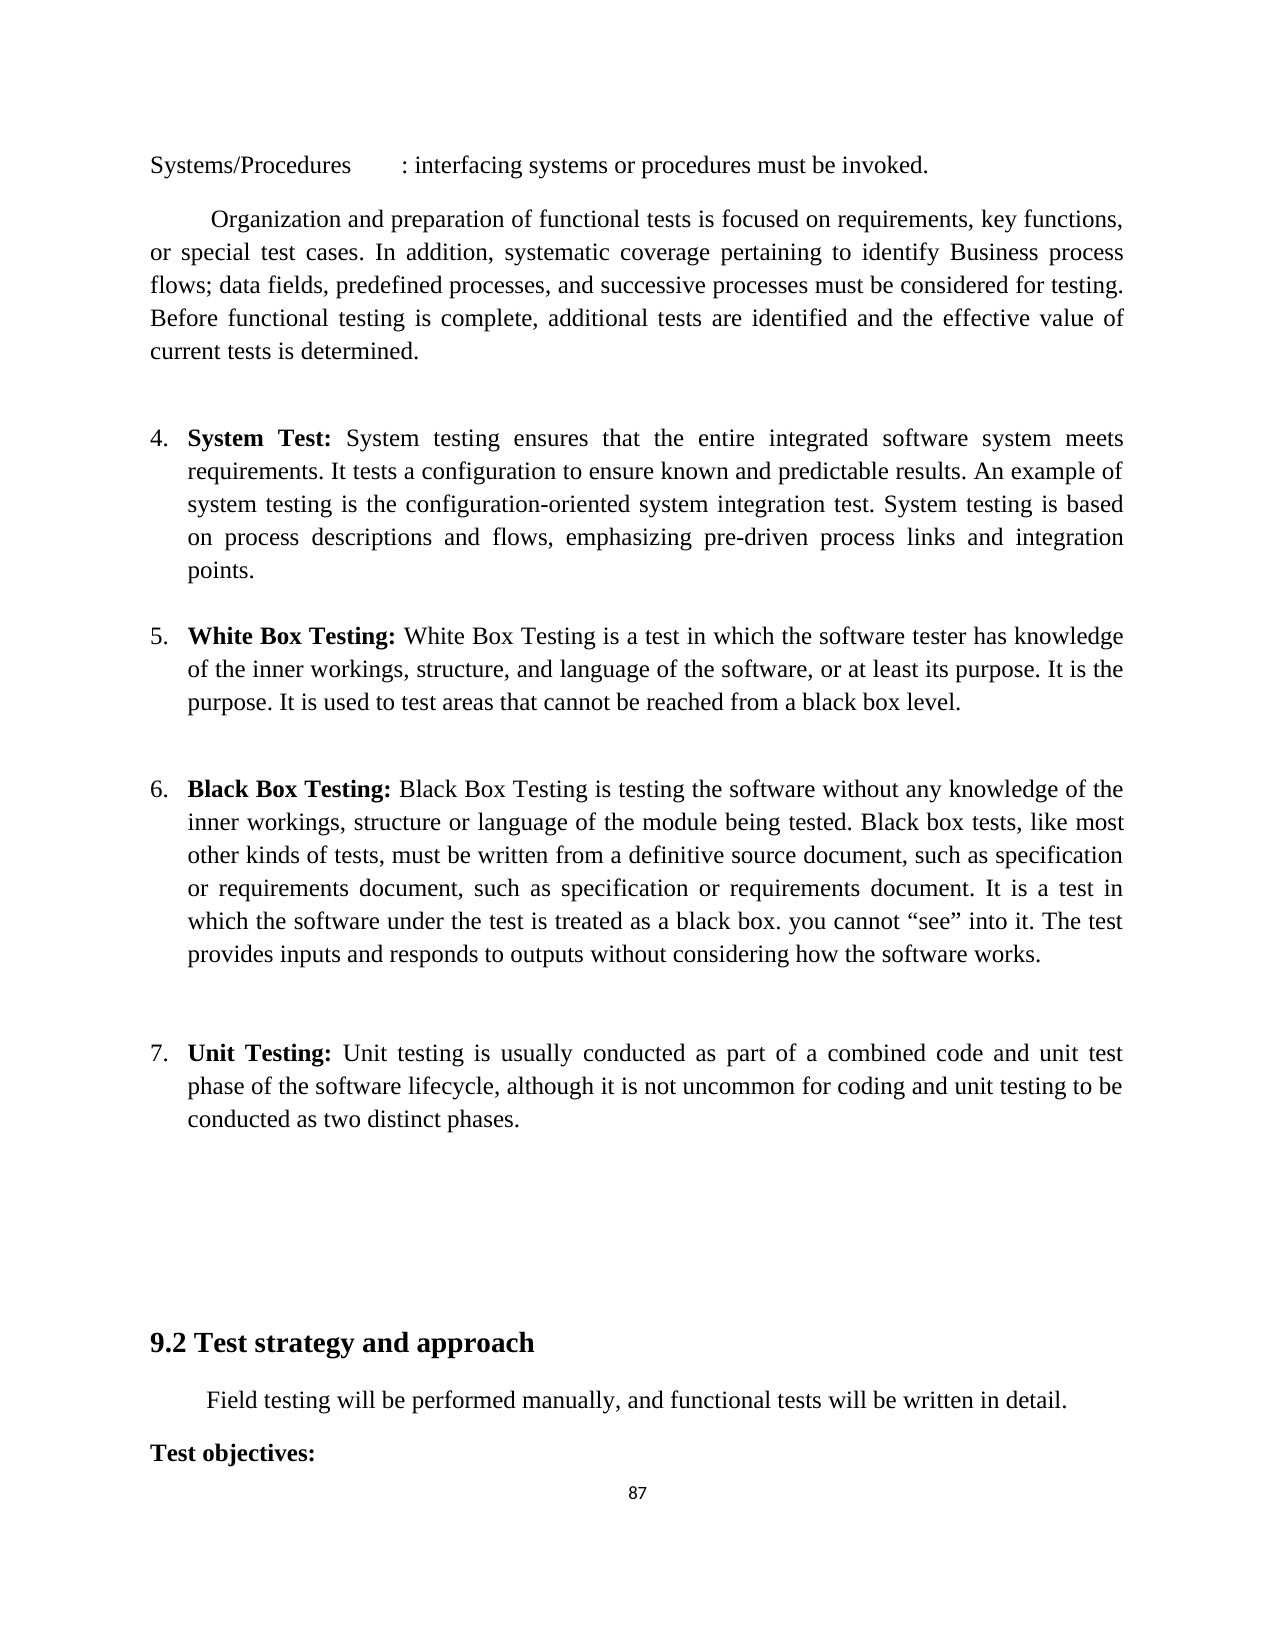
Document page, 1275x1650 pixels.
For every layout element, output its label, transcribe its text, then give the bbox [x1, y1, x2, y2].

list Unit Testing: Unit testing is usually conducted as part of a combined code and unit test phase of the software lifecycle, although it is not uncommon for coding and unit testing to be conducted as two distinct phases. [150, 1038, 1125, 1133]
list White Box Testing: White Box Testing is a test in which the software tester has knowledge of the inner workings, structure, and language of the software, or at least its purpose. It is the purpose. It is used to test areas that cannot be reached from a black box level. [150, 621, 1125, 716]
text Test objectives: [150, 1438, 1125, 1467]
list System Test: System testing ensures that the entire integrated software system meets requirements. It tests a configuration to ensure known and predictable results. An example of system testing is the configuration-oriented system integration test. System testing is based on process descriptions and flows, emphasizing pre-driven process links and integration points. [150, 423, 1125, 584]
list Black Box Testing: Black Box Testing is testing the software without any knowledge of the inner workings, structure or language of the module being tested. Black box tests, like most other kinds of tests, must be written from a definitive source document, such as specification or requirements document, such as specification or requirements document. It is a test in which the software under the test is treated as a black box. you cannot “see” into it. The test provides inputs and responds to outputs without considering how the software works. [150, 774, 1125, 968]
text Organization and preparation of functional tests is focused on requirements, key functions, or special test cases. In addition, systematic coverage pertaining to identify Business process flows; data fields, predefined processes, and successive processes must be considered for testing. Before functional testing is complete, additional tests are identified and the effective value of current tests is determined. [150, 204, 1125, 365]
text Field testing will be performed manually, and functional tests will be written in detail. [150, 1385, 1125, 1413]
text Systems/Procedures : interfacing systems or procedures must be invoked. [150, 150, 1125, 179]
text 9.2 Test strategy and approach [150, 1325, 1125, 1359]
